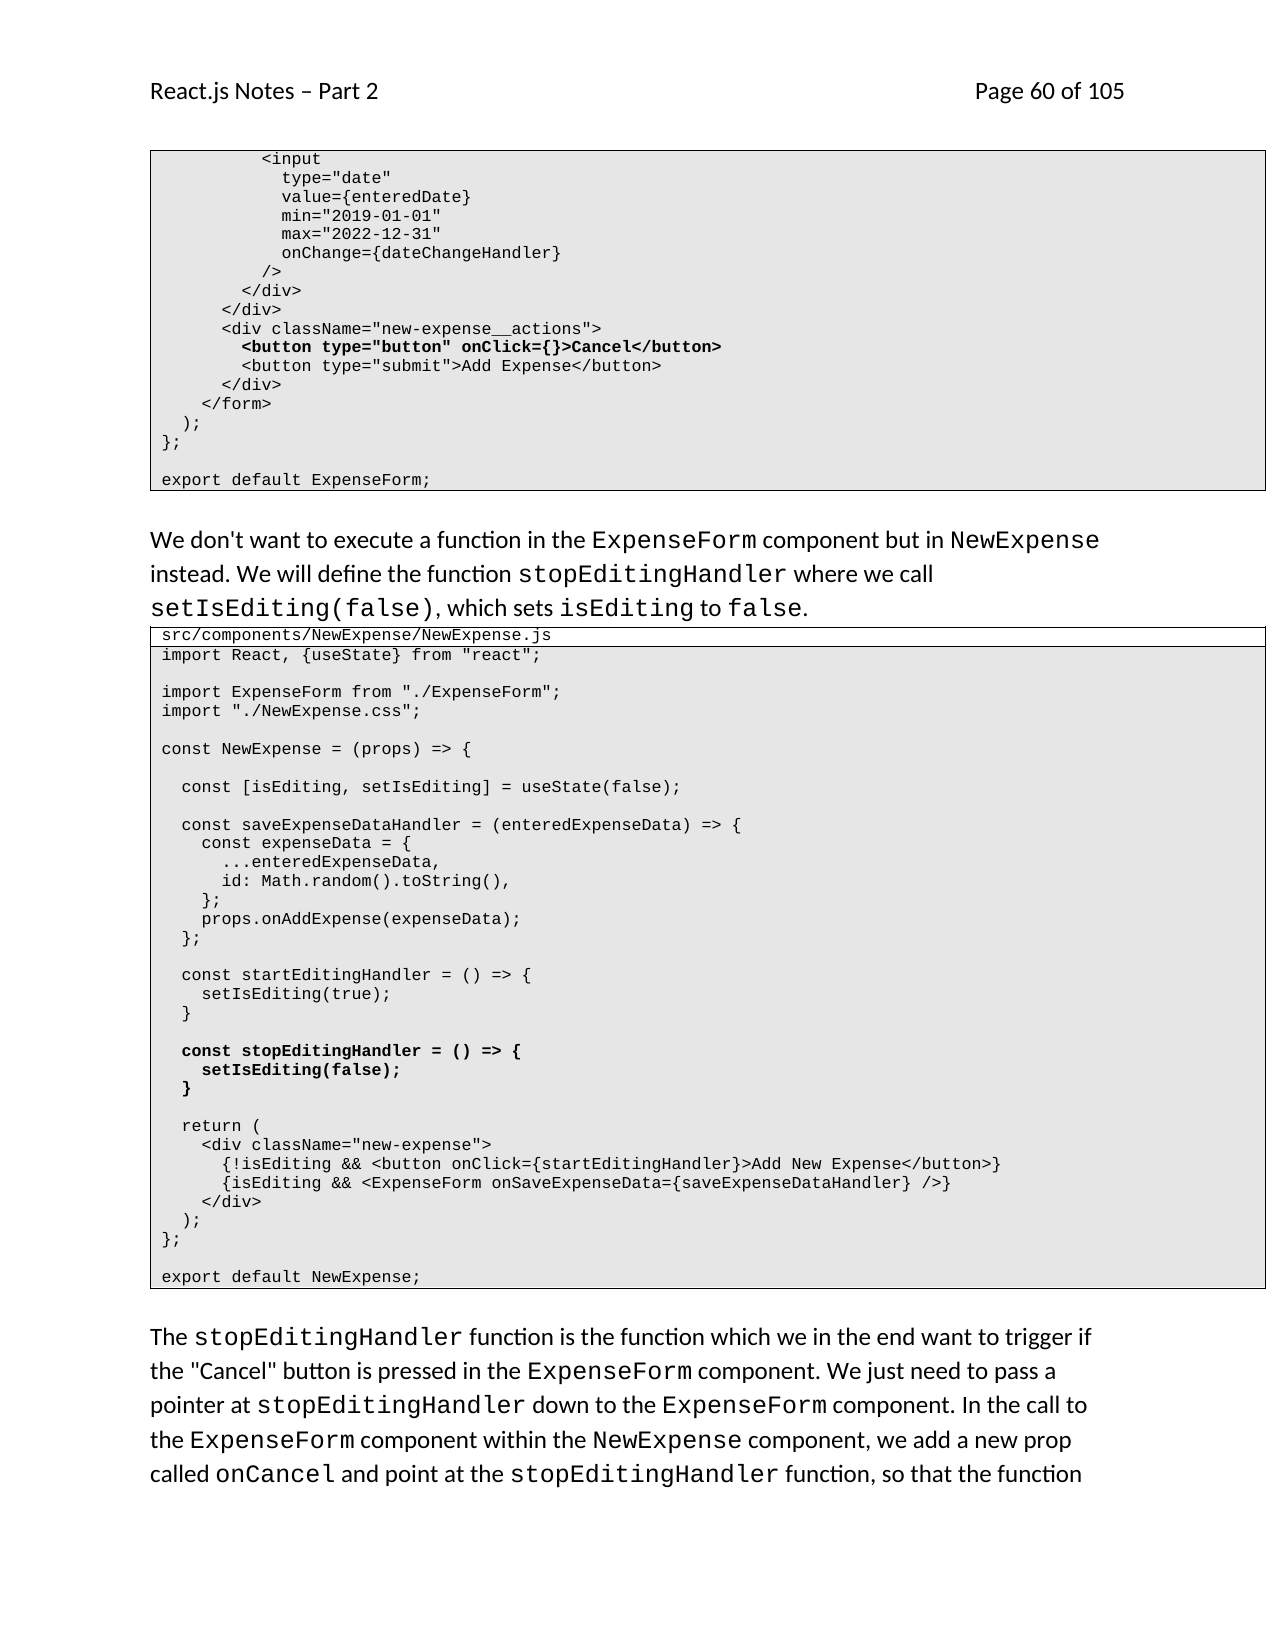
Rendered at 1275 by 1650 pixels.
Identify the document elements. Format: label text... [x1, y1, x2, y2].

table_cell import React, {useState} from "react"; import ExpenseForm from "./ExpenseForm"; import "./NewExpense.css"; const NewExpense = (props) => { const [isEditing, setIsEditing] = useState(false); const saveExpenseDataHandler = (enteredExpenseData) => { const expenseData = { ...enteredExpenseData, id: Math.random().toString(), }; props.onAddExpense(expenseData); }; const startEditingHandler = () => { setIsEditing(true); } const stopEditingHandler = () => { setIsEditing(false); } return ( <div className="new-expense"> {!isEditing && <button onClick={startEditingHandler}>Add New Expense</button>} {isEditing && <ExpenseForm onSaveExpenseData={saveExpenseDataHandler} />} </div> ); }; export default NewExpense; [151, 647, 1265, 1287]
table_header src/components/NewExpense/NewExpense.js [151, 628, 1265, 646]
text We don't want to execute a function in the ExpenseForm component but in NewExpense instead. We will define the function stopEditingHandler where we call setIsEditing(false), which sets isEditing to false. [150, 524, 1125, 624]
